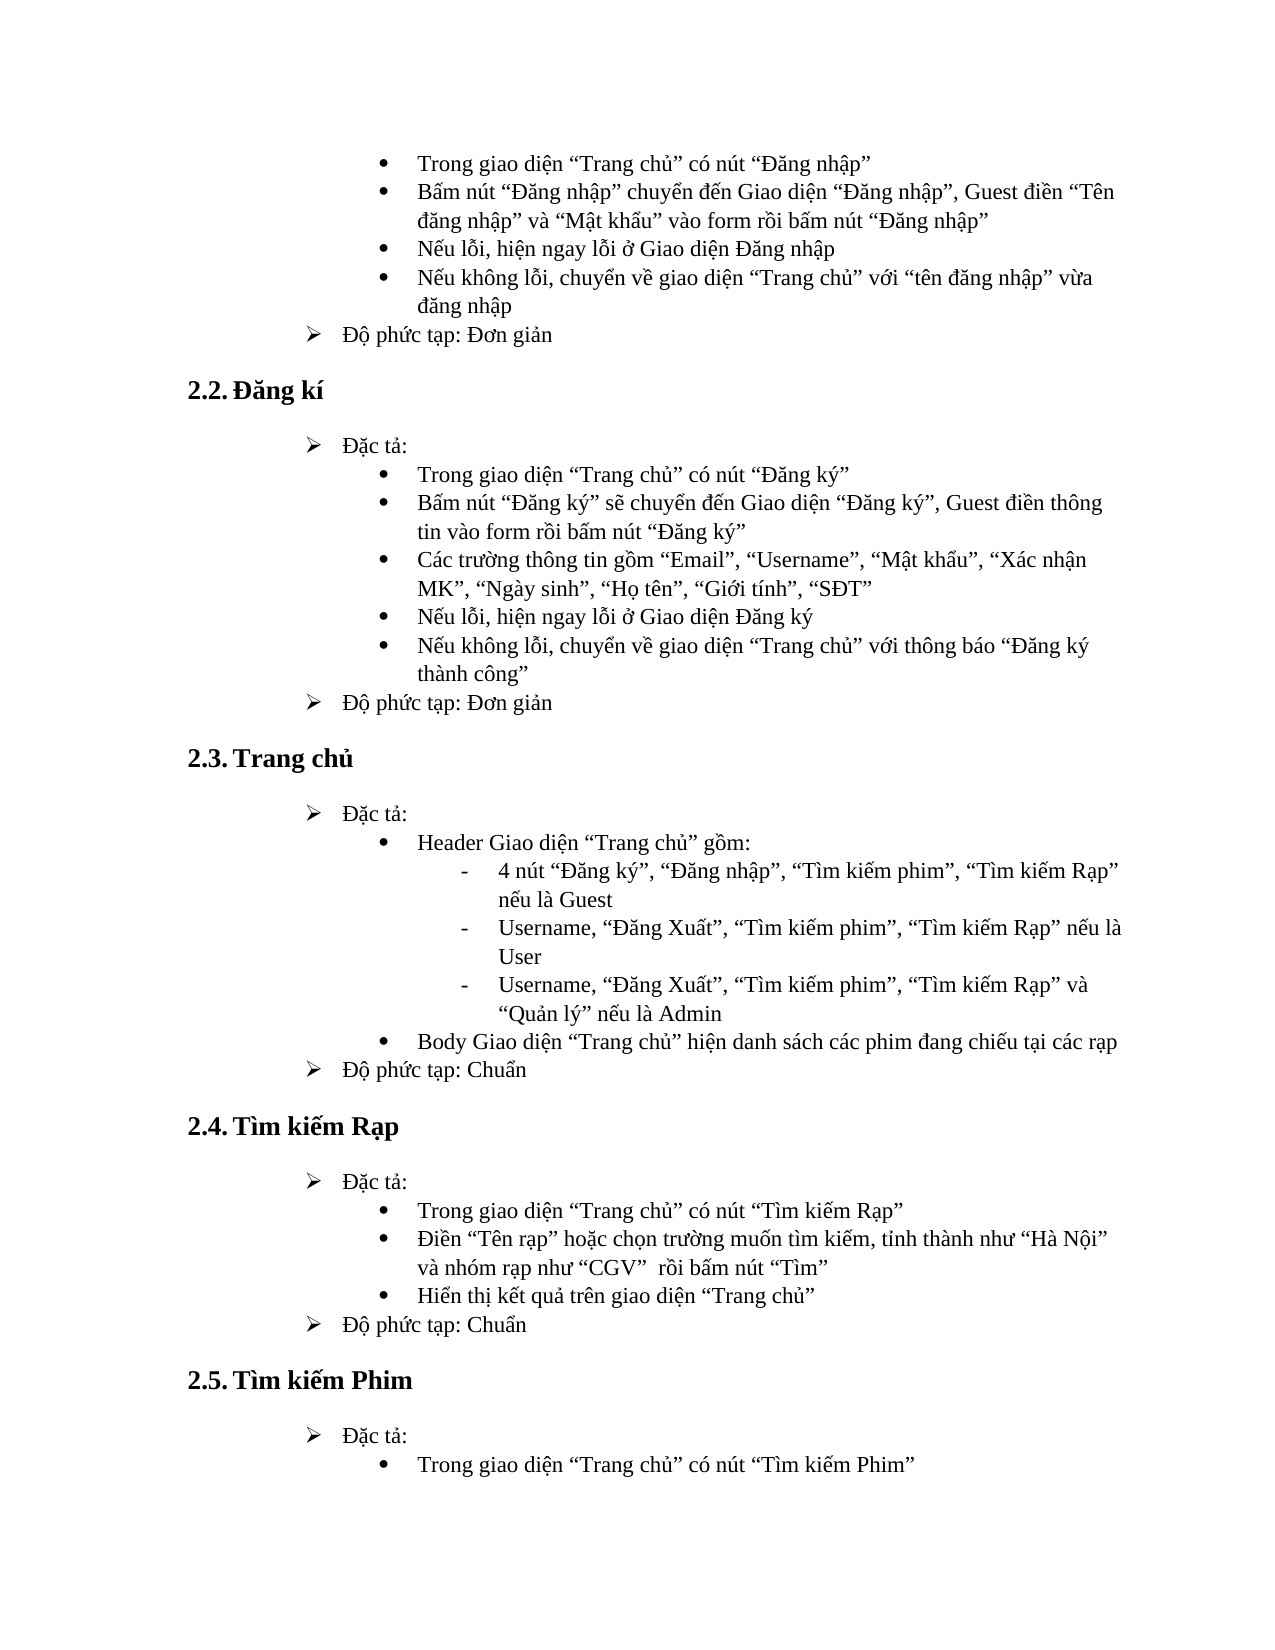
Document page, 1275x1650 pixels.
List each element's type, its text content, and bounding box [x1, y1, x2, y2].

list Điền “Tên rạp” hoặc chọn trường muốn tìm kiếm, tỉnh thành như “Hà Nội” và nhóm rạp như “CGV” rồi bấm nút “Tìm” [379, 1225, 1125, 1280]
list Trong giao diện “Trang chủ” có nút “Tìm kiếm Rạp” [379, 1197, 1125, 1223]
list Bấm nút “Đăng nhập” chuyển đến Giao diện “Đăng nhập”, Guest điền “Tên đăng nhập” và “Mật khẩu” vào form rồi bấm nút “Đăng nhập” [379, 178, 1125, 233]
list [379, 1282, 1125, 1308]
list Các trường thông tin gồm “Email”, “Username”, “Mật khẩu”, “Xác nhận MK”, “Ngày sinh”, “Họ tên”, “Giới tính”, “SĐT” [379, 546, 1125, 601]
list Username, “Đăng Xuất”, “Tìm kiếm phim”, “Tìm kiếm Rạp” và “Quản lý” nếu là Admin [461, 971, 1125, 1026]
list Đặc tả: [304, 433, 1125, 459]
list Nếu lỗi, hiện ngay lỗi ở Giao diện Đăng ký [379, 603, 1125, 629]
subtitle Tìm kiếm Phim [187, 1364, 1125, 1395]
list Độ phức tạp: Đơn giản [304, 688, 1125, 715]
list Username, “Đăng Xuất”, “Tìm kiếm phim”, “Tìm kiếm Rạp” nếu là User [461, 914, 1125, 969]
subtitle Trang chủ [187, 742, 1125, 773]
list Đặc tả: [304, 1423, 1125, 1449]
list Nếu không lỗi, chuyển về giao diện “Trang chủ” với “tên đăng nhập” vừa đăng nhập [379, 264, 1125, 318]
list Trong giao diện “Trang chủ” có nút “Đăng ký” [379, 461, 1125, 487]
list Trong giao diện “Trang chủ” có nút “Tìm kiếm Phim” [379, 1451, 1125, 1477]
list Độ phức tạp: Chuẩn [304, 1311, 1125, 1337]
list Nếu lỗi, hiện ngay lỗi ở Giao diện Đăng nhập [379, 235, 1125, 262]
list Bấm nút “Đăng ký” sẽ chuyển đến Giao diện “Đăng ký”, Guest điền thông tin vào form rồi bấm nút “Đăng ký” [379, 489, 1125, 544]
subtitle Đăng kí [187, 374, 1125, 405]
list Body Giao diện “Trang chủ” hiện danh sách các phim đang chiếu tại các rạp [379, 1028, 1125, 1054]
subtitle Tìm kiếm Rạp [187, 1110, 1125, 1141]
list Header Giao diện “Trang chủ” gồm: [379, 829, 1125, 855]
list Đặc tả: [304, 1168, 1125, 1195]
list Đặc tả: [304, 801, 1125, 827]
list 4 nút “Đăng ký”, “Đăng nhập”, “Tìm kiếm phim”, “Tìm kiếm Rạp” nếu là Guest [461, 857, 1125, 912]
list Nếu không lỗi, chuyển về giao diện “Trang chủ” với thông báo “Đăng ký thành công” [379, 632, 1125, 686]
list Độ phức tạp: Chuẩn [304, 1056, 1125, 1083]
list Trong giao diện “Trang chủ” có nút “Đăng nhập” [379, 150, 1125, 176]
list Độ phức tạp: Đơn giản [304, 321, 1125, 347]
